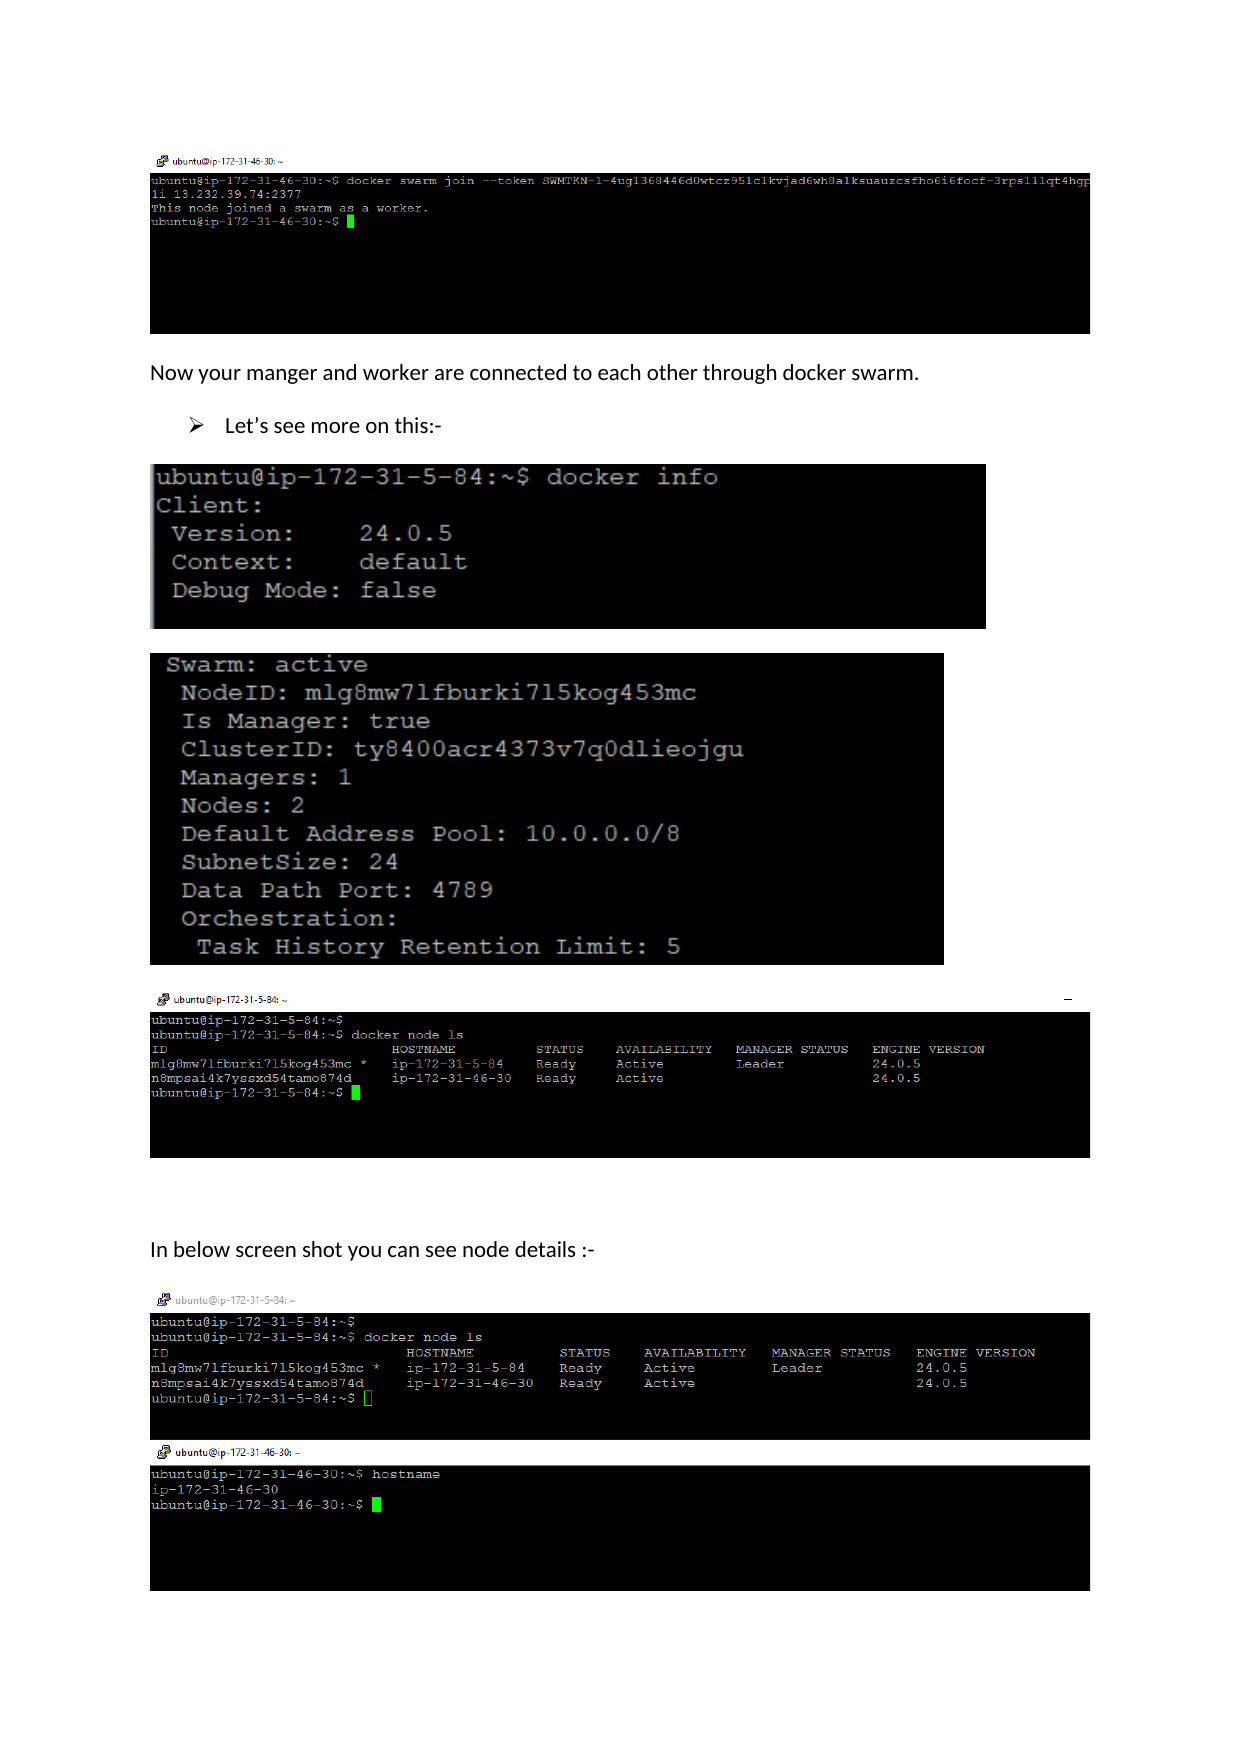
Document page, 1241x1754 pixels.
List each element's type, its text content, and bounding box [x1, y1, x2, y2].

text In below screen shot you can see node details :- [150, 1236, 1090, 1264]
text Now your manger and worker are connected to each other through docker swarm. [150, 358, 1090, 386]
picture [150, 464, 986, 629]
picture [150, 989, 1091, 1158]
picture [150, 653, 944, 965]
picture [150, 150, 1091, 334]
list Let’s see more on this:- [187, 411, 1090, 439]
picture [150, 1288, 1091, 1591]
